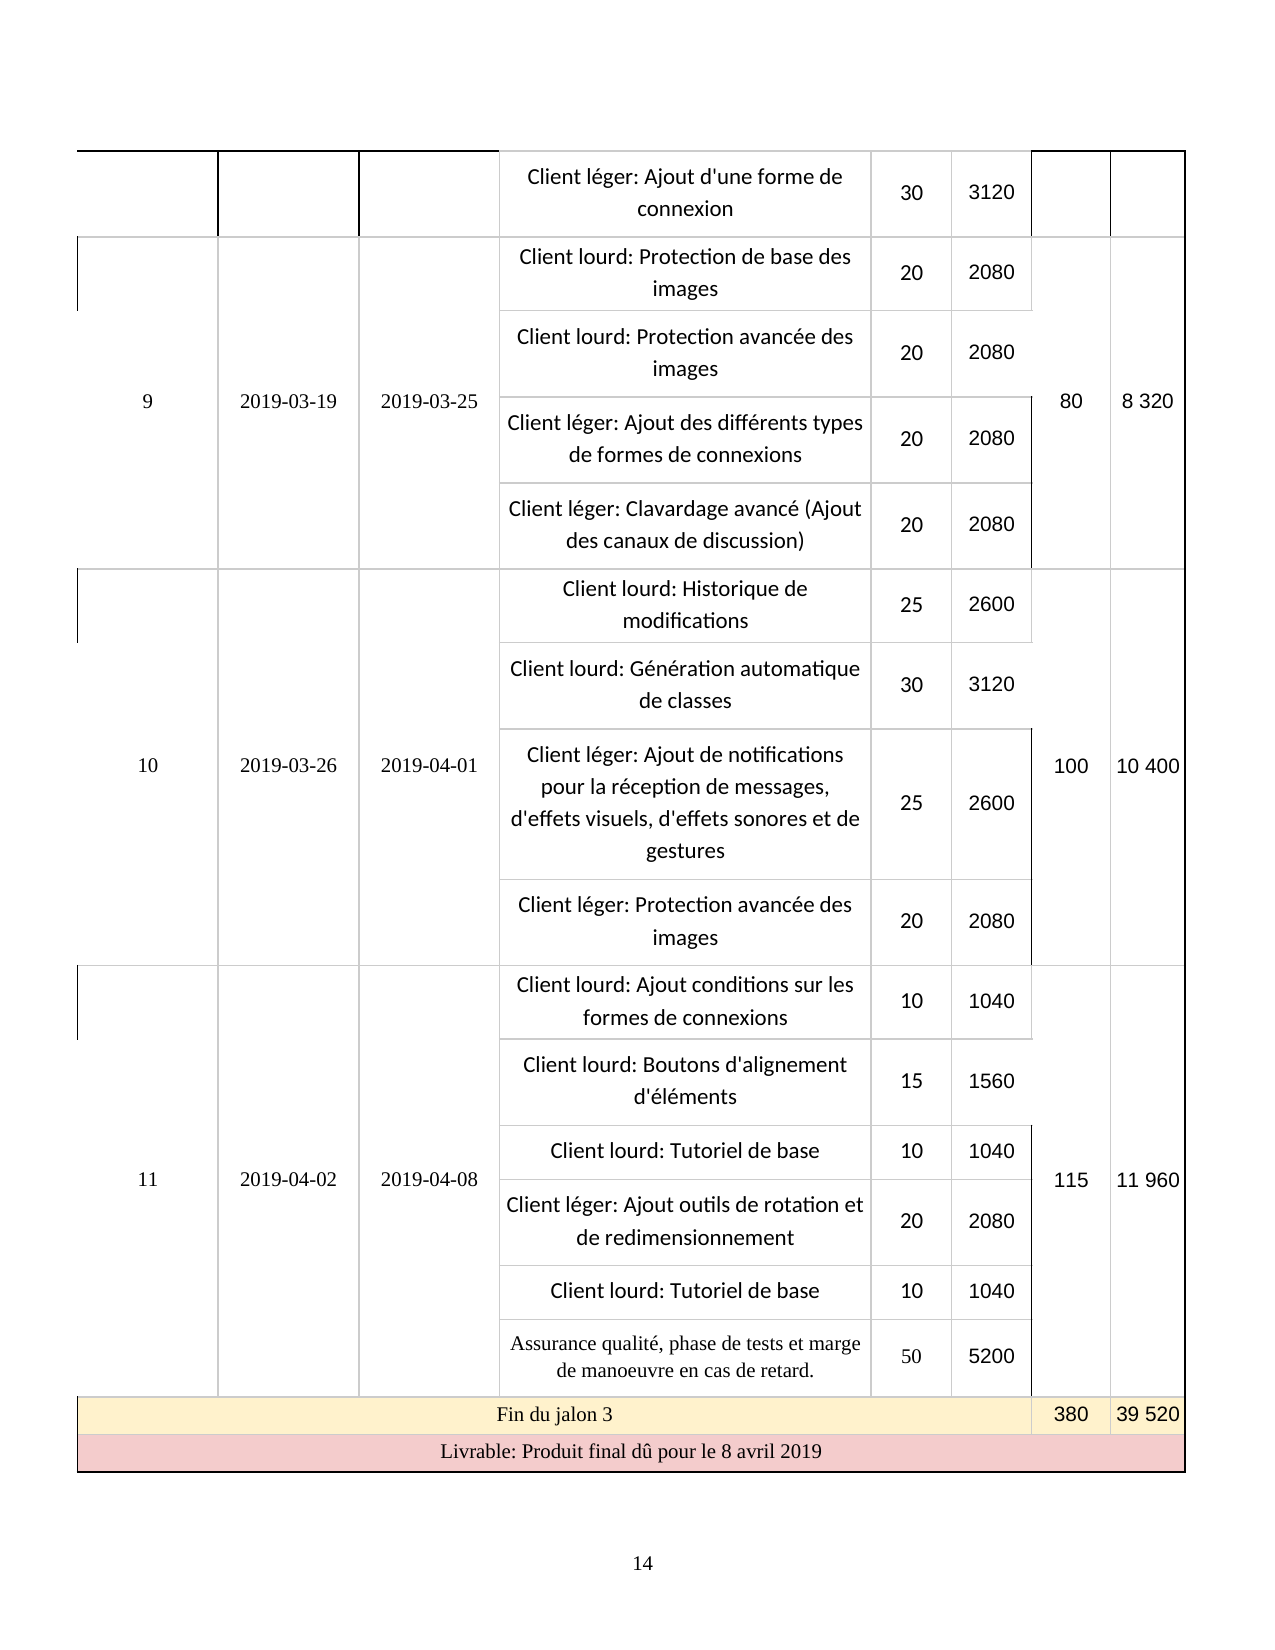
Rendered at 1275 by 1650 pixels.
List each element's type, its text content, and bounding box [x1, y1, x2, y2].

table_cell Assurance qualité, phase de tests et marge de manoeuvre en cas de retard. [500, 1320, 870, 1396]
table_cell 20 [872, 238, 951, 310]
table_cell 10 400 [1111, 570, 1184, 965]
table_cell 80 [1032, 238, 1110, 568]
table_cell 380 [1032, 1398, 1110, 1434]
table_cell Fin du jalon 3 [78, 1398, 1031, 1434]
table_cell 25 [872, 570, 951, 642]
table_cell 9 [77, 238, 217, 568]
table_cell 2019-03-25 [360, 238, 499, 568]
table_cell Client lourd: Protection de base des images [500, 238, 870, 310]
table_cell 2080 [952, 1180, 1031, 1264]
table_cell 2019-04-02 [219, 966, 358, 1396]
table_cell 20 [872, 311, 951, 396]
table_cell 1040 [952, 966, 1031, 1038]
table_cell Client léger: Protection avancée des images [500, 880, 870, 965]
table_cell 3120 [952, 643, 1032, 728]
table_cell 10 [77, 570, 217, 965]
table_cell 30 [872, 643, 951, 728]
table_cell 2019-03-19 [219, 238, 358, 568]
table_cell 3120 [952, 152, 1031, 236]
table_cell 1040 [952, 1266, 1031, 1318]
table_cell 2080 [952, 880, 1031, 965]
table_cell 50 [872, 1320, 951, 1396]
table_cell Client lourd: Tutoriel de base [500, 1126, 870, 1178]
table_cell 1560 [952, 1040, 1032, 1124]
table_cell 15 [872, 1040, 951, 1124]
table_cell Client léger: Ajout des différents types de formes de connexions [500, 398, 870, 482]
table_cell 1040 [952, 1126, 1031, 1178]
table_cell 2600 [952, 570, 1031, 642]
table_cell Livrable: Produit final dû pour le 8 avril 2019 [78, 1435, 1184, 1471]
table_cell Client lourd: Historique de modifications [500, 570, 870, 642]
table_cell Client léger: Clavardage avancé (Ajout des canaux de discussion) [500, 484, 870, 568]
table_cell 2600 [952, 730, 1031, 878]
table_cell Client lourd: Boutons d'alignement d'éléments [500, 1040, 870, 1124]
table_cell 115 [1032, 966, 1110, 1396]
table_cell 2080 [952, 484, 1031, 568]
table_cell 11 [77, 966, 217, 1396]
table_cell Client lourd: Génération automatique de classes [500, 643, 870, 728]
table_cell 2019-04-01 [360, 570, 499, 965]
table_cell 2080 [952, 238, 1031, 310]
table_cell 2080 [952, 398, 1031, 482]
table_cell 11 960 [1111, 966, 1184, 1396]
table_cell 10 [872, 966, 951, 1038]
table_cell 39 520 [1111, 1398, 1184, 1434]
table_cell 30 [872, 152, 951, 236]
table_cell 20 [872, 1180, 951, 1264]
table_cell 20 [872, 398, 951, 482]
table_cell Client lourd: Ajout conditions sur les formes de connexions [500, 966, 870, 1038]
table_cell Client lourd: Tutoriel de base [500, 1266, 870, 1318]
table_cell Client léger: Ajout d'une forme de connexion [500, 152, 870, 236]
table_cell 5200 [952, 1320, 1031, 1396]
table_cell 2019-04-08 [360, 966, 499, 1396]
table_cell 2019-03-26 [219, 570, 358, 965]
table_cell 20 [872, 484, 951, 568]
table_cell 25 [872, 730, 951, 878]
table_cell 2080 [952, 311, 1032, 396]
table_cell 100 [1032, 570, 1110, 965]
table_cell Client lourd: Protection avancée des images [500, 311, 870, 396]
table_cell 10 [872, 1266, 951, 1318]
table_cell Client léger: Ajout outils de rotation et de redimensionnement [500, 1180, 870, 1264]
table_cell Client léger: Ajout de notifications pour la réception de messages, d'effets visuels, d'effets sonores et de gestures [500, 730, 870, 878]
table_cell 20 [872, 880, 951, 965]
table_cell 8 320 [1111, 238, 1184, 568]
table_cell 10 [872, 1126, 951, 1178]
